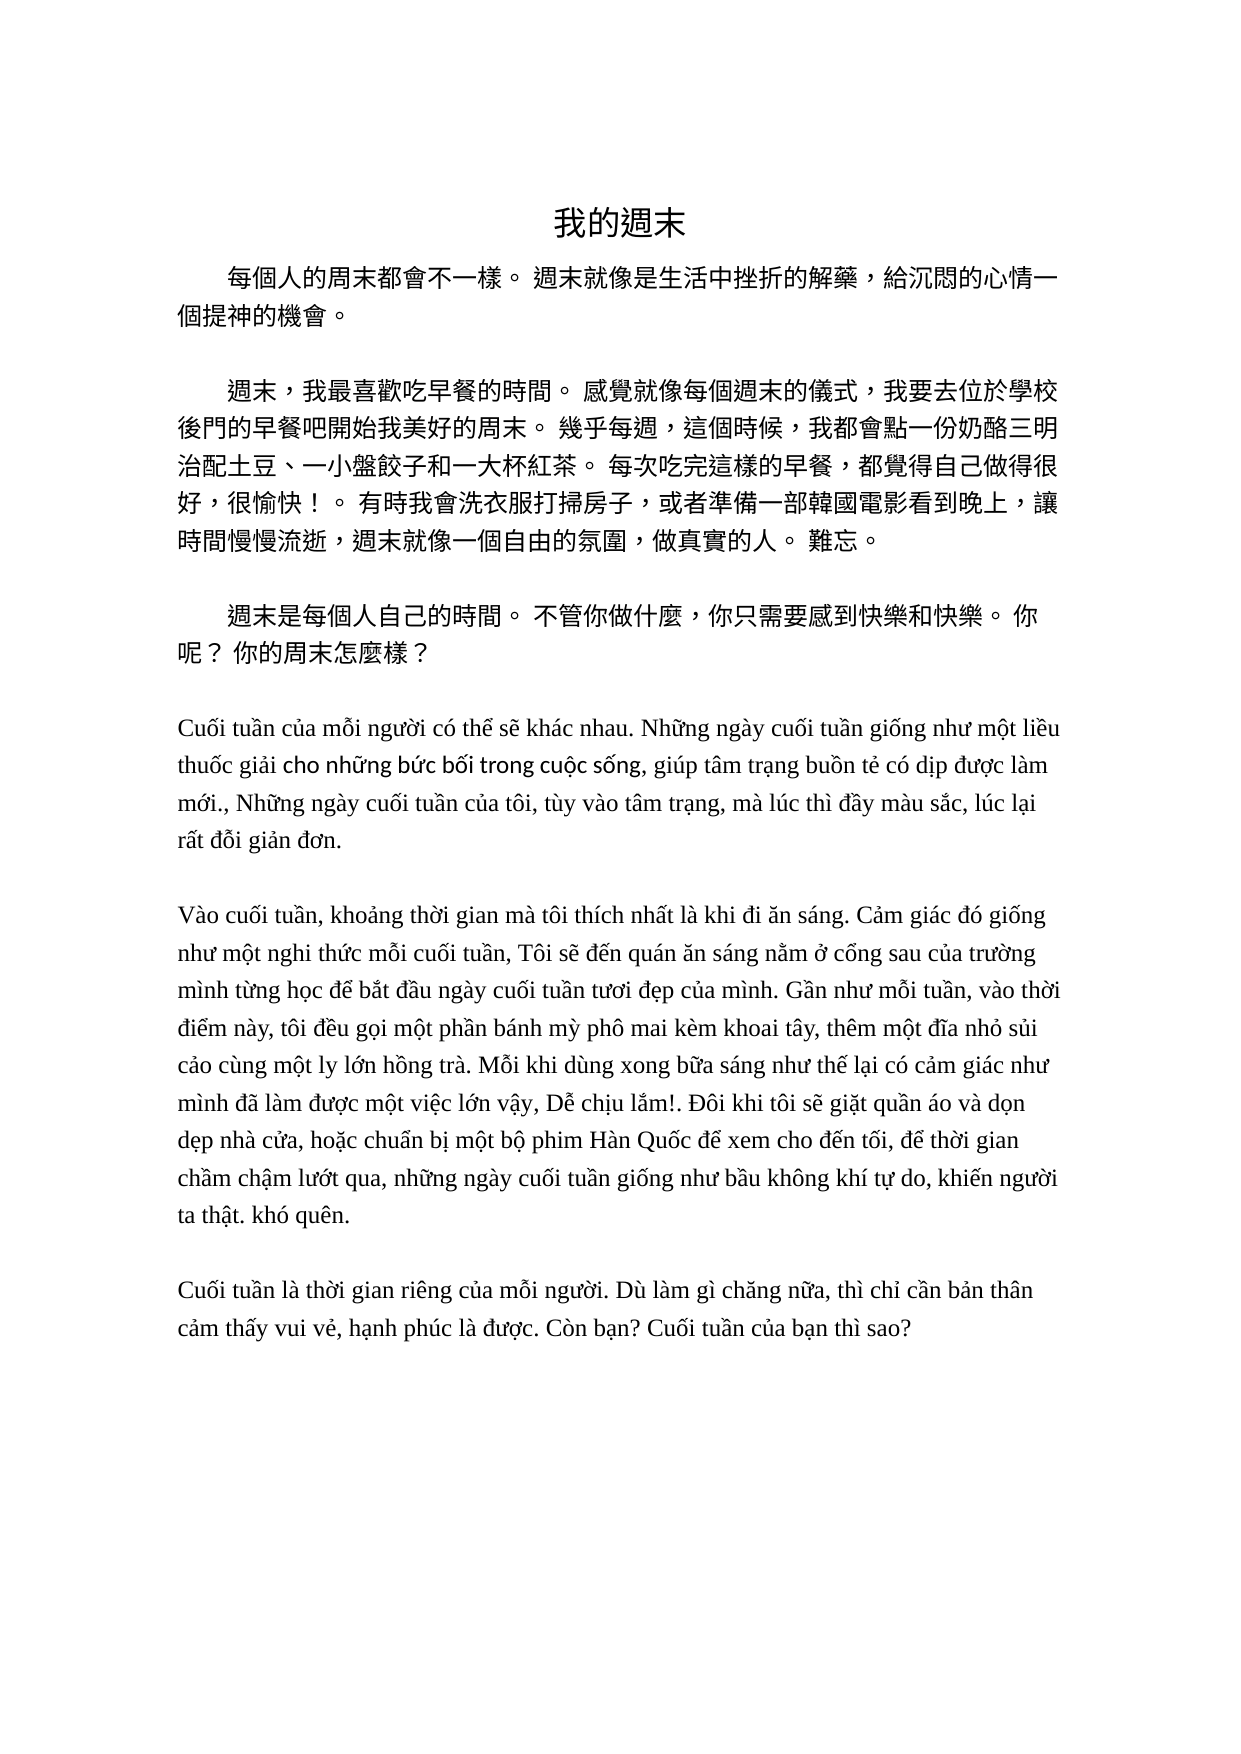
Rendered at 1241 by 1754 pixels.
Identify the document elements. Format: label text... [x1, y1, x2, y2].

text Cuối tuần là thời gian riêng của mỗi người. Dù làm gì chăng nữa, thì chỉ cần bản thân cảm thấy vui vẻ, hạnh phúc là được. Còn bạn? Cuối tuần của bạn thì sao? [177, 1271, 1063, 1346]
text 週末是每個人自己的時間。 不管你做什麼，你只需要感到快樂和快樂。 你呢？ 你的周末怎麼樣？ [177, 596, 1063, 671]
text 每個人的周末都會不一樣。 週末就像是生活中挫折的解藥，給沉悶的心情一個提神的機會。 [177, 258, 1063, 333]
text Vào cuối tuần, khoảng thời gian mà tôi thích nhất là khi đi ăn sáng. Cảm giác đó giống như một nghi thức mỗi cuối tuần, Tôi sẽ đến quán ăn sáng nằm ở cổng sau của trường mình từng học để bắt đầu ngày cuối tuần tươi đẹp của mình. Gần như mỗi tuần, vào thời điểm này, tôi đều gọi một phần bánh mỳ phô mai kèm khoai tây, thêm một đĩa nhỏ sủi cảo cùng một ly lớn hồng trà. Mỗi khi dùng xong bữa sáng như thế lại có cảm giác như mình đã làm được một việc lớn vậy, Dễ chịu lắm!. Đôi khi tôi sẽ giặt quần áo và dọn dẹp nhà cửa, hoặc chuẩn bị một bộ phim Hàn Quốc để xem cho đến tối, để thời gian chầm chậm lướt qua, những ngày cuối tuần giống như bầu không khí tự do, khiến người ta thật. khó quên. [177, 896, 1063, 1233]
text 週末，我最喜歡吃早餐的時間。 感覺就像每個週末的儀式，我要去位於學校後門的早餐吧開始我美好的周末。 幾乎每週，這個時候，我都會點一份奶酪三明治配土豆、一小盤餃子和一大杯紅茶。 每次吃完這樣的早餐，都覺得自己做得很好，很愉快！。 有時我會洗衣服打掃房子，或者準備一部韓國電影看到晚上，讓時間慢慢流逝，週末就像一個自由的氛圍，做真實的人。 難忘。 [177, 371, 1063, 558]
text Cuối tuần của mỗi người có thể sẽ khác nhau. Những ngày cuối tuần giống như một liều thuốc giải cho những bức bối trong cuộc sống, giúp tâm trạng buồn tẻ có dịp được làm mới., Những ngày cuối tuần của tôi, tùy vào tâm trạng, mà lúc thì đầy màu sắc, lúc lại rất đỗi giản đơn. [177, 708, 1063, 858]
text 我的週末 [177, 183, 1063, 258]
